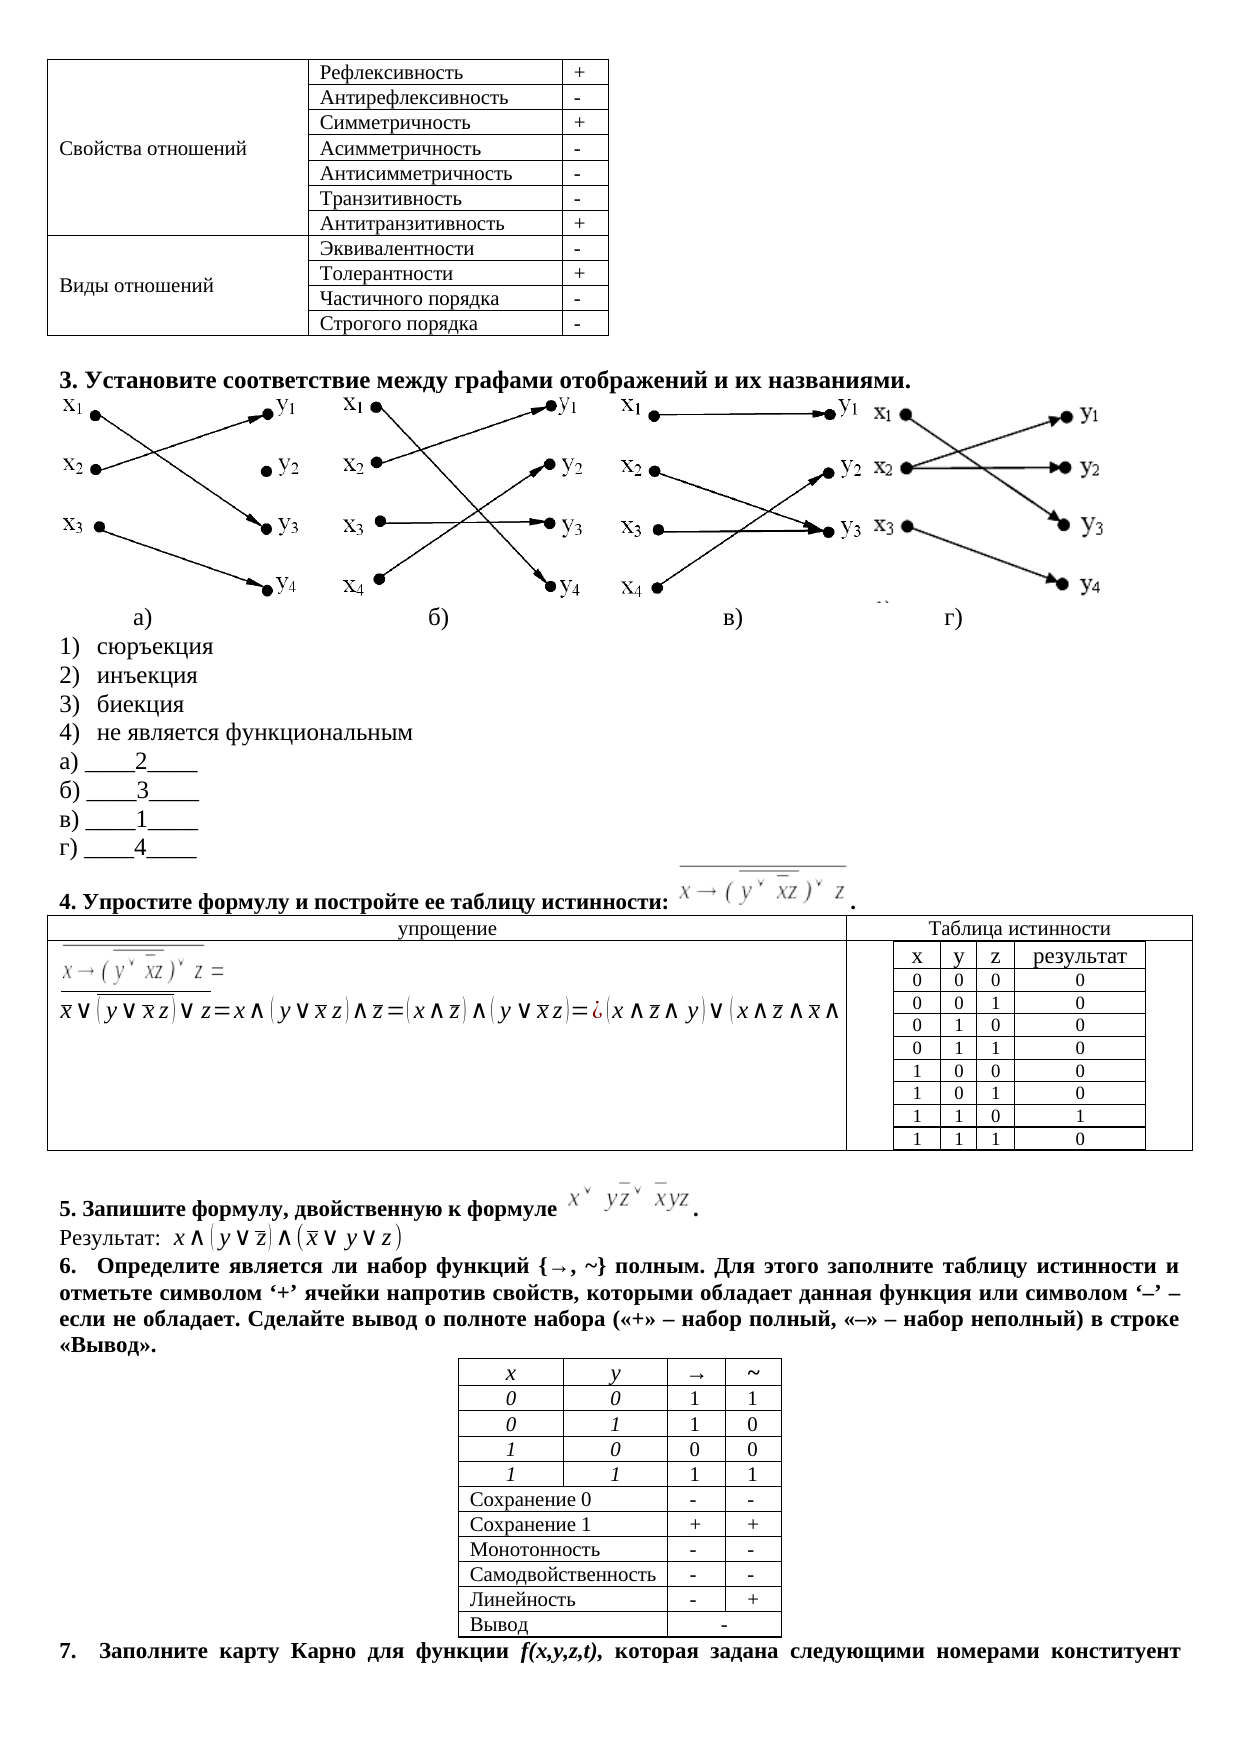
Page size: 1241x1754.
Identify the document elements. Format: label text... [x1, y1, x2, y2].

table_cell [1015, 969, 1145, 991]
table_cell 1 [564, 1462, 667, 1486]
table_cell [941, 1082, 976, 1104]
text а) б) в) г) [59, 602, 1181, 631]
table_cell [1015, 1105, 1145, 1126]
table_cell [894, 1014, 940, 1036]
table_cell [894, 942, 940, 968]
table_cell - [563, 135, 608, 159]
text в) ____1____ [59, 804, 1181, 832]
table_cell [48, 941, 846, 1150]
table_cell 1 [459, 1437, 563, 1461]
table_cell Антирефлексивность [309, 85, 562, 109]
table_cell 1 [726, 1462, 781, 1486]
table_cell 1 [668, 1462, 725, 1486]
table_cell [894, 1060, 940, 1081]
table_cell - [726, 1562, 781, 1586]
table_cell [941, 1128, 976, 1149]
table_cell [941, 969, 976, 991]
table_header Рефлексивность [309, 60, 562, 84]
table_cell Эквивалентности [309, 236, 562, 260]
table_cell [977, 1014, 1014, 1036]
table_cell Виды отношений [48, 236, 308, 335]
table_cell [1015, 1014, 1145, 1036]
table_cell + [563, 261, 608, 285]
table_cell [941, 1105, 976, 1126]
table_cell - [563, 186, 608, 210]
table_cell [894, 1128, 940, 1149]
table_cell [1015, 1060, 1145, 1081]
table_cell + [668, 1512, 725, 1536]
table_header + [563, 60, 608, 84]
table_cell [894, 969, 940, 991]
table_cell - [668, 1562, 725, 1586]
table_cell - [563, 286, 608, 310]
table_cell - [563, 311, 608, 335]
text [59, 1637, 1181, 1664]
list не является функциональным [59, 717, 1181, 746]
list Определите является ли набор функций {→, ~} полным. Для этого заполните таблицу истинности и отметьте символом ‘+’ ячейки напротив свойств, которыми обладает данная функция или символом ‘–’ – если не обладает. Сделайте вывод о полноте набора («+» – набор полный, «–» – набор неполный) в строке «Вывод». [59, 1252, 1181, 1358]
list биекция [59, 689, 1181, 717]
table_cell Антисимметричность [309, 161, 562, 184]
table_cell 0 [459, 1386, 563, 1410]
table_cell [894, 1082, 940, 1104]
table_cell 1 [564, 1411, 667, 1436]
table_cell [1146, 941, 1192, 1150]
table_cell 1 [459, 1462, 563, 1486]
table_cell Сохранение 0 [459, 1487, 667, 1511]
table_cell [977, 1037, 1014, 1059]
table_cell - [563, 85, 608, 109]
table_header Свойства отношений [48, 60, 308, 235]
table_cell Самодвойственность [459, 1562, 667, 1586]
text 4. Упростите формулу и постройте ее таблицу истинности: . [59, 861, 1181, 914]
table_header x [459, 1359, 563, 1385]
table_cell - [668, 1487, 725, 1511]
table_cell [1015, 992, 1145, 1013]
table_cell [941, 1014, 976, 1036]
table_cell Строгого порядка [309, 311, 562, 335]
table_cell 0 [564, 1437, 667, 1461]
table_cell Толерантности [309, 261, 562, 285]
table_cell - [563, 161, 608, 184]
table_cell [941, 1060, 976, 1081]
table_cell 1 [726, 1386, 781, 1410]
table_cell Транзитивность [309, 186, 562, 210]
table_cell 0 [459, 1411, 563, 1436]
table_cell + [726, 1512, 781, 1536]
table_cell [894, 1037, 940, 1059]
table_cell 1 [668, 1386, 725, 1410]
table_cell Частичного порядка [309, 286, 562, 310]
table_cell Линейность [459, 1587, 667, 1611]
table_cell [977, 1105, 1014, 1126]
table_cell Асимметричность [309, 135, 562, 159]
list сюръекция [59, 631, 1181, 660]
text г) ____4____ [59, 832, 1181, 861]
table_cell Сохранение 1 [459, 1512, 667, 1536]
table_cell - [668, 1537, 725, 1561]
text 5. Запишите формулу, двойственную к формуле . [59, 1177, 1181, 1222]
text Результат: [59, 1222, 1181, 1252]
table_cell 0 [668, 1437, 725, 1461]
table_cell + [563, 110, 608, 134]
table_cell 0 [726, 1411, 781, 1436]
table_cell Симметричность [309, 110, 562, 134]
text б) ____3____ [59, 775, 1181, 804]
table_cell - [563, 236, 608, 260]
table_cell [894, 1105, 940, 1126]
table_header упрощение [48, 916, 846, 940]
table_cell [977, 1060, 1014, 1081]
table_cell - [668, 1612, 781, 1636]
table_header y [564, 1359, 667, 1385]
table_cell + [726, 1587, 781, 1611]
table_cell [847, 941, 893, 1150]
table_cell - [668, 1587, 725, 1611]
table_cell [977, 1082, 1014, 1104]
picture [621, 393, 863, 603]
table_cell [1015, 1082, 1145, 1104]
table_cell [894, 992, 940, 1013]
table_header → [668, 1359, 725, 1385]
table_header Таблица истинности [847, 916, 1192, 940]
table_cell [977, 942, 1014, 968]
table_cell [1015, 1037, 1145, 1059]
table_cell Антитранзитивность [309, 211, 562, 235]
table_cell - [726, 1537, 781, 1561]
table_cell [977, 1128, 1014, 1149]
table_cell [941, 992, 976, 1013]
table_cell [1015, 1128, 1145, 1149]
text 3. Установите соответствие между графами отображений и их названиями. [59, 365, 1181, 394]
table_cell 0 [564, 1386, 667, 1410]
list инъекция [59, 660, 1181, 689]
table_cell 0 [726, 1437, 781, 1461]
table_cell [1015, 942, 1145, 968]
text а) ____2____ [59, 746, 1181, 775]
table_cell + [563, 211, 608, 235]
table_cell [977, 969, 1014, 991]
table_cell [941, 942, 976, 968]
table_cell 1 [668, 1411, 725, 1436]
table_cell [977, 992, 1014, 1013]
table_cell [941, 1037, 976, 1059]
table_cell Вывод [459, 1612, 667, 1636]
table_cell Монотонность [459, 1537, 667, 1561]
table_header ~ [726, 1359, 781, 1385]
table_cell - [726, 1487, 781, 1511]
